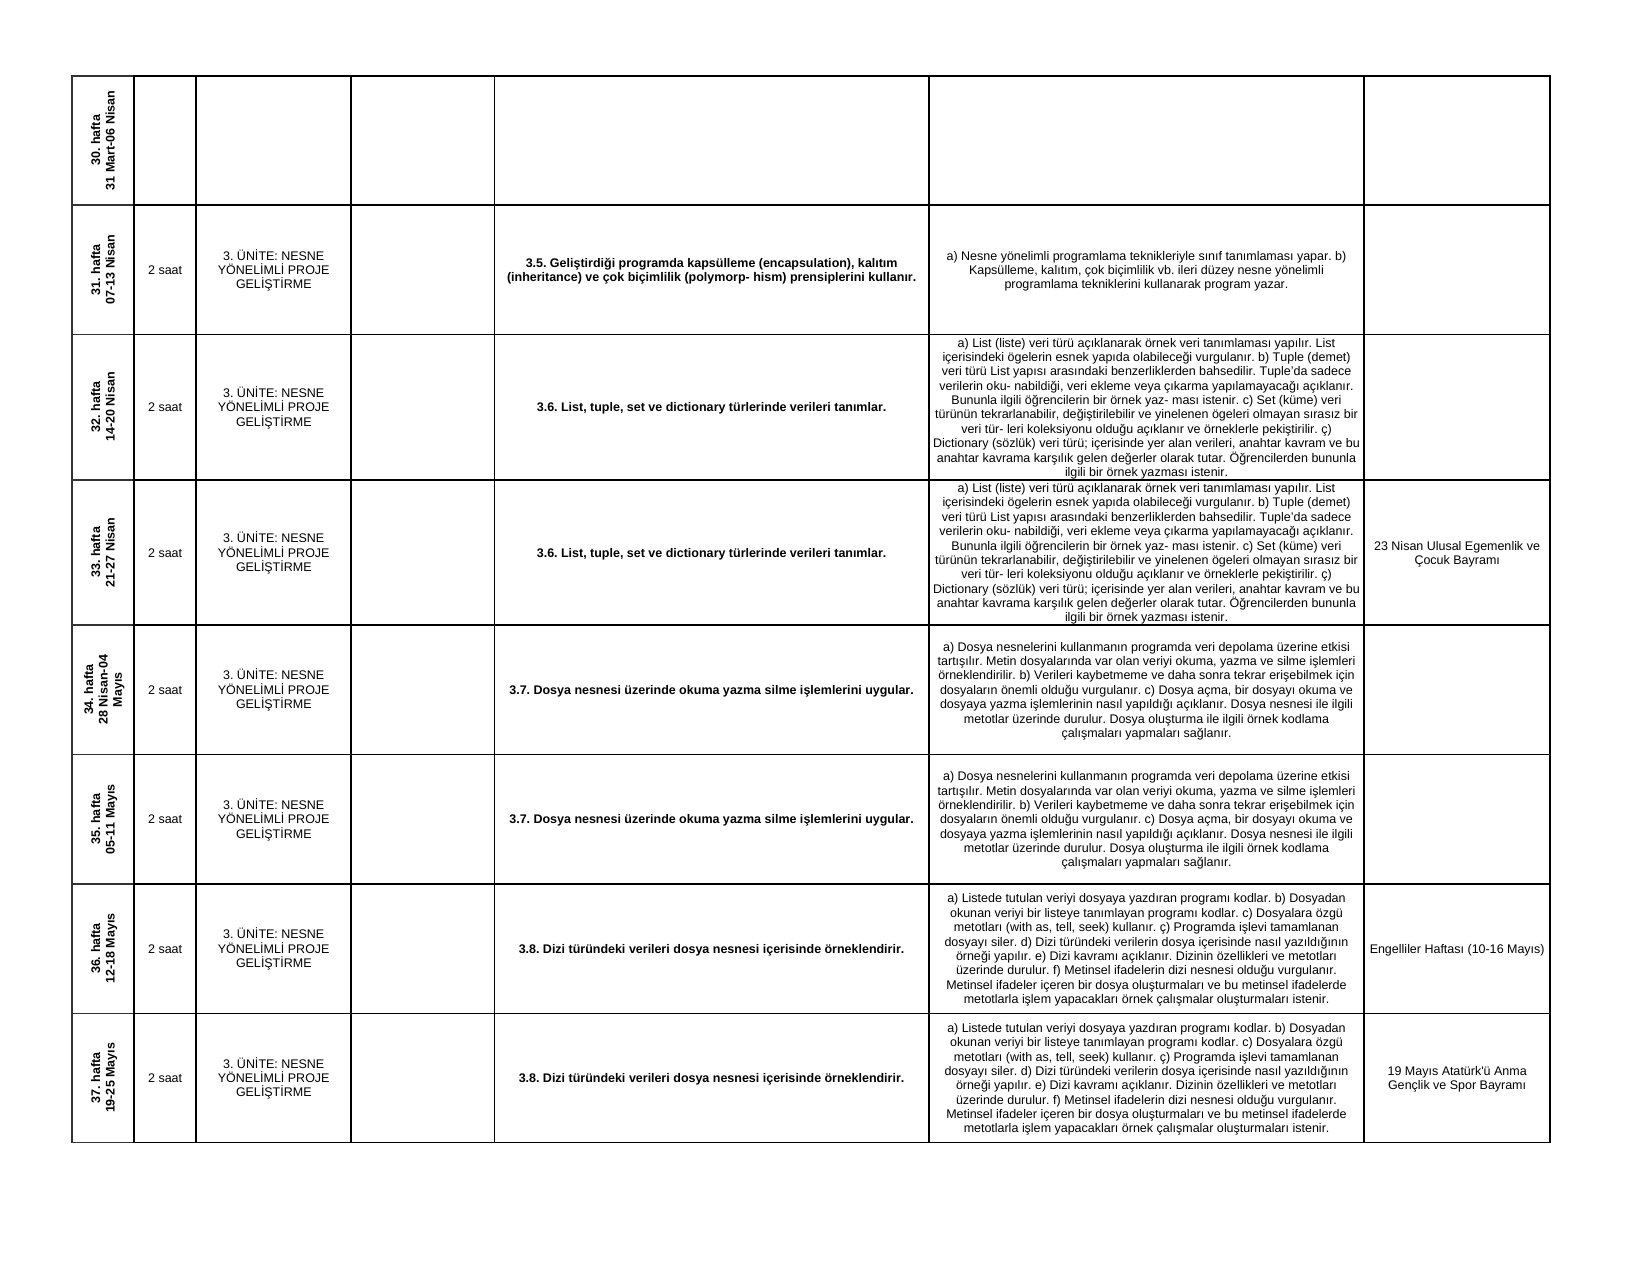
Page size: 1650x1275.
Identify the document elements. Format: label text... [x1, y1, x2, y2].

table_cell 34. hafta 28 Nisan-04 Mayıs [73, 626, 133, 754]
table_cell 3. ÜNİTE: NESNE YÖNELİMLİ PROJE GELİŞTİRME [197, 335, 350, 479]
table_cell 3.5. Geliştirdiği programda kapsülleme (encapsulation), kalıtım (inheritance) ve çok biçimlilik (polymorp- hism) prensiplerini kullanır. [495, 206, 928, 334]
table_cell [352, 206, 494, 334]
table_cell a) Dosya nesnelerini kullanmanın programda veri depolama üzerine etkisi tartışılır. Metin dosyalarında var olan veriyi okuma, yazma ve silme işlemleri örneklendirilir. b) Verileri kaybetmeme ve daha sonra tekrar erişebilmek için dosyaların önemli olduğu vurgulanır. c) Dosya açma, bir dosyayı okuma ve dosyaya yazma işlemlerinin nasıl yapıldığı açıklanır. Dosya nesnesi ile ilgili metotlar üzerinde durulur. Dosya oluşturma ile ilgili örnek kodlama çalışmaları yapmaları sağlanır. [930, 755, 1363, 883]
table_cell [1365, 626, 1549, 754]
table_cell 3.7. Dosya nesnesi üzerinde okuma yazma silme işlemlerini uygular. [495, 755, 928, 883]
table_cell 35. hafta 05-11 Mayıs [73, 755, 133, 883]
table_cell 30. hafta 31 Mart-06 Nisan [73, 77, 133, 204]
table_cell 31. hafta 07-13 Nisan [73, 206, 133, 334]
table_cell a) Dosya nesnelerini kullanmanın programda veri depolama üzerine etkisi tartışılır. Metin dosyalarında var olan veriyi okuma, yazma ve silme işlemleri örneklendirilir. b) Verileri kaybetmeme ve daha sonra tekrar erişebilmek için dosyaların önemli olduğu vurgulanır. c) Dosya açma, bir dosyayı okuma ve dosyaya yazma işlemlerinin nasıl yapıldığı açıklanır. Dosya nesnesi ile ilgili metotlar üzerinde durulur. Dosya oluşturma ile ilgili örnek kodlama çalışmaları yapmaları sağlanır. [930, 626, 1363, 754]
table_cell [352, 77, 494, 204]
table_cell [197, 206, 350, 334]
table_cell 2 saat [135, 885, 195, 1012]
table_cell [495, 77, 928, 204]
table_cell [352, 755, 494, 883]
table_cell 37. hafta 19-25 Mayıs [73, 1014, 133, 1142]
table_cell [352, 335, 494, 479]
table_cell [135, 77, 195, 204]
table_cell [197, 77, 350, 204]
table_cell 19 Mayıs Atatürk'ü Anma Gençlik ve Spor Bayramı [1365, 1014, 1549, 1142]
table_cell [1365, 335, 1549, 479]
table_cell a) List (liste) veri türü açıklanarak örnek veri tanımlaması yapılır. List içerisindeki ögelerin esnek yapıda olabileceği vurgulanır. b) Tuple (demet) veri türü List yapısı arasındaki benzerliklerden bahsedilir. Tuple’da sadece verilerin oku- nabildiği, veri ekleme veya çıkarma yapılamayacağı açıklanır. Bununla ilgili öğrencilerin bir örnek yaz- ması istenir. c) Set (küme) veri türünün tekrarlanabilir, değiştirilebilir ve yinelenen ögeleri olmayan sırasız bir veri tür- leri koleksiyonu olduğu açıklanır ve örneklerle pekiştirilir. ç) Dictionary (sözlük) veri türü; içerisinde yer alan verileri, anahtar kavram ve bu anahtar kavrama karşılık gelen değerler olarak tutar. Öğrencilerden bununla ilgili bir örnek yazması istenir. [930, 335, 1363, 479]
table_cell 32. hafta 14-20 Nisan [73, 335, 133, 479]
table_cell 2 saat [135, 481, 195, 624]
table_cell 3. ÜNİTE: NESNE YÖNELİMLİ PROJE GELİŞTİRME [197, 626, 350, 754]
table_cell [930, 1014, 1363, 1142]
table_cell Engelliler Haftası (10-16 Mayıs) [1365, 885, 1549, 1012]
table_cell 33. hafta 21-27 Nisan [73, 481, 133, 624]
table_cell 3. ÜNİTE: NESNE YÖNELİMLİ PROJE GELİŞTİRME [197, 885, 350, 1012]
table_cell 2 saat [135, 335, 195, 479]
table_cell [1365, 206, 1549, 334]
table_cell 3.6. List, tuple, set ve dictionary türlerinde verileri tanımlar. [495, 481, 928, 624]
table_cell 3.7. Dosya nesnesi üzerinde okuma yazma silme işlemlerini uygular. [495, 626, 928, 754]
table_cell 2 saat [135, 626, 195, 754]
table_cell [197, 1014, 350, 1142]
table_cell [495, 1014, 928, 1142]
table_cell 3.6. List, tuple, set ve dictionary türlerinde verileri tanımlar. [495, 335, 928, 479]
table_cell [930, 77, 1363, 204]
table_cell [352, 626, 494, 754]
table_cell 2 saat [135, 755, 195, 883]
table_cell 3.8. Dizi türündeki verileri dosya nesnesi içerisinde örneklendirir. [495, 885, 928, 1012]
table_cell 23 Nisan Ulusal Egemenlik ve Çocuk Bayramı [1365, 481, 1549, 624]
table_cell 3. ÜNİTE: NESNE YÖNELİMLİ PROJE GELİŞTİRME [197, 481, 350, 624]
table_cell [1365, 755, 1549, 883]
table_cell 2 saat [135, 1014, 195, 1142]
table_cell [352, 1014, 494, 1142]
table_cell [352, 481, 494, 624]
table_cell 36. hafta 12-18 Mayıs [73, 885, 133, 1012]
table_cell 2 saat [135, 206, 195, 334]
table_cell 3. ÜNİTE: NESNE YÖNELİMLİ PROJE GELİŞTİRME [197, 755, 350, 883]
table_cell [352, 885, 494, 1012]
table_cell [1365, 77, 1549, 204]
table_cell a) List (liste) veri türü açıklanarak örnek veri tanımlaması yapılır. List içerisindeki ögelerin esnek yapıda olabileceği vurgulanır. b) Tuple (demet) veri türü List yapısı arasındaki benzerliklerden bahsedilir. Tuple’da sadece verilerin oku- nabildiği, veri ekleme veya çıkarma yapılamayacağı açıklanır. Bununla ilgili öğrencilerin bir örnek yaz- ması istenir. c) Set (küme) veri türünün tekrarlanabilir, değiştirilebilir ve yinelenen ögeleri olmayan sırasız bir veri tür- leri koleksiyonu olduğu açıklanır ve örneklerle pekiştirilir. ç) Dictionary (sözlük) veri türü; içerisinde yer alan verileri, anahtar kavram ve bu anahtar kavrama karşılık gelen değerler olarak tutar. Öğrencilerden bununla ilgili bir örnek yazması istenir. [930, 481, 1363, 624]
table_cell a) Nesne yönelimli programlama teknikleriyle sınıf tanımlaması yapar. b) Kapsülleme, kalıtım, çok biçimlilik vb. ileri düzey nesne yönelimli programlama tekniklerini kullanarak program yazar. [930, 206, 1363, 334]
